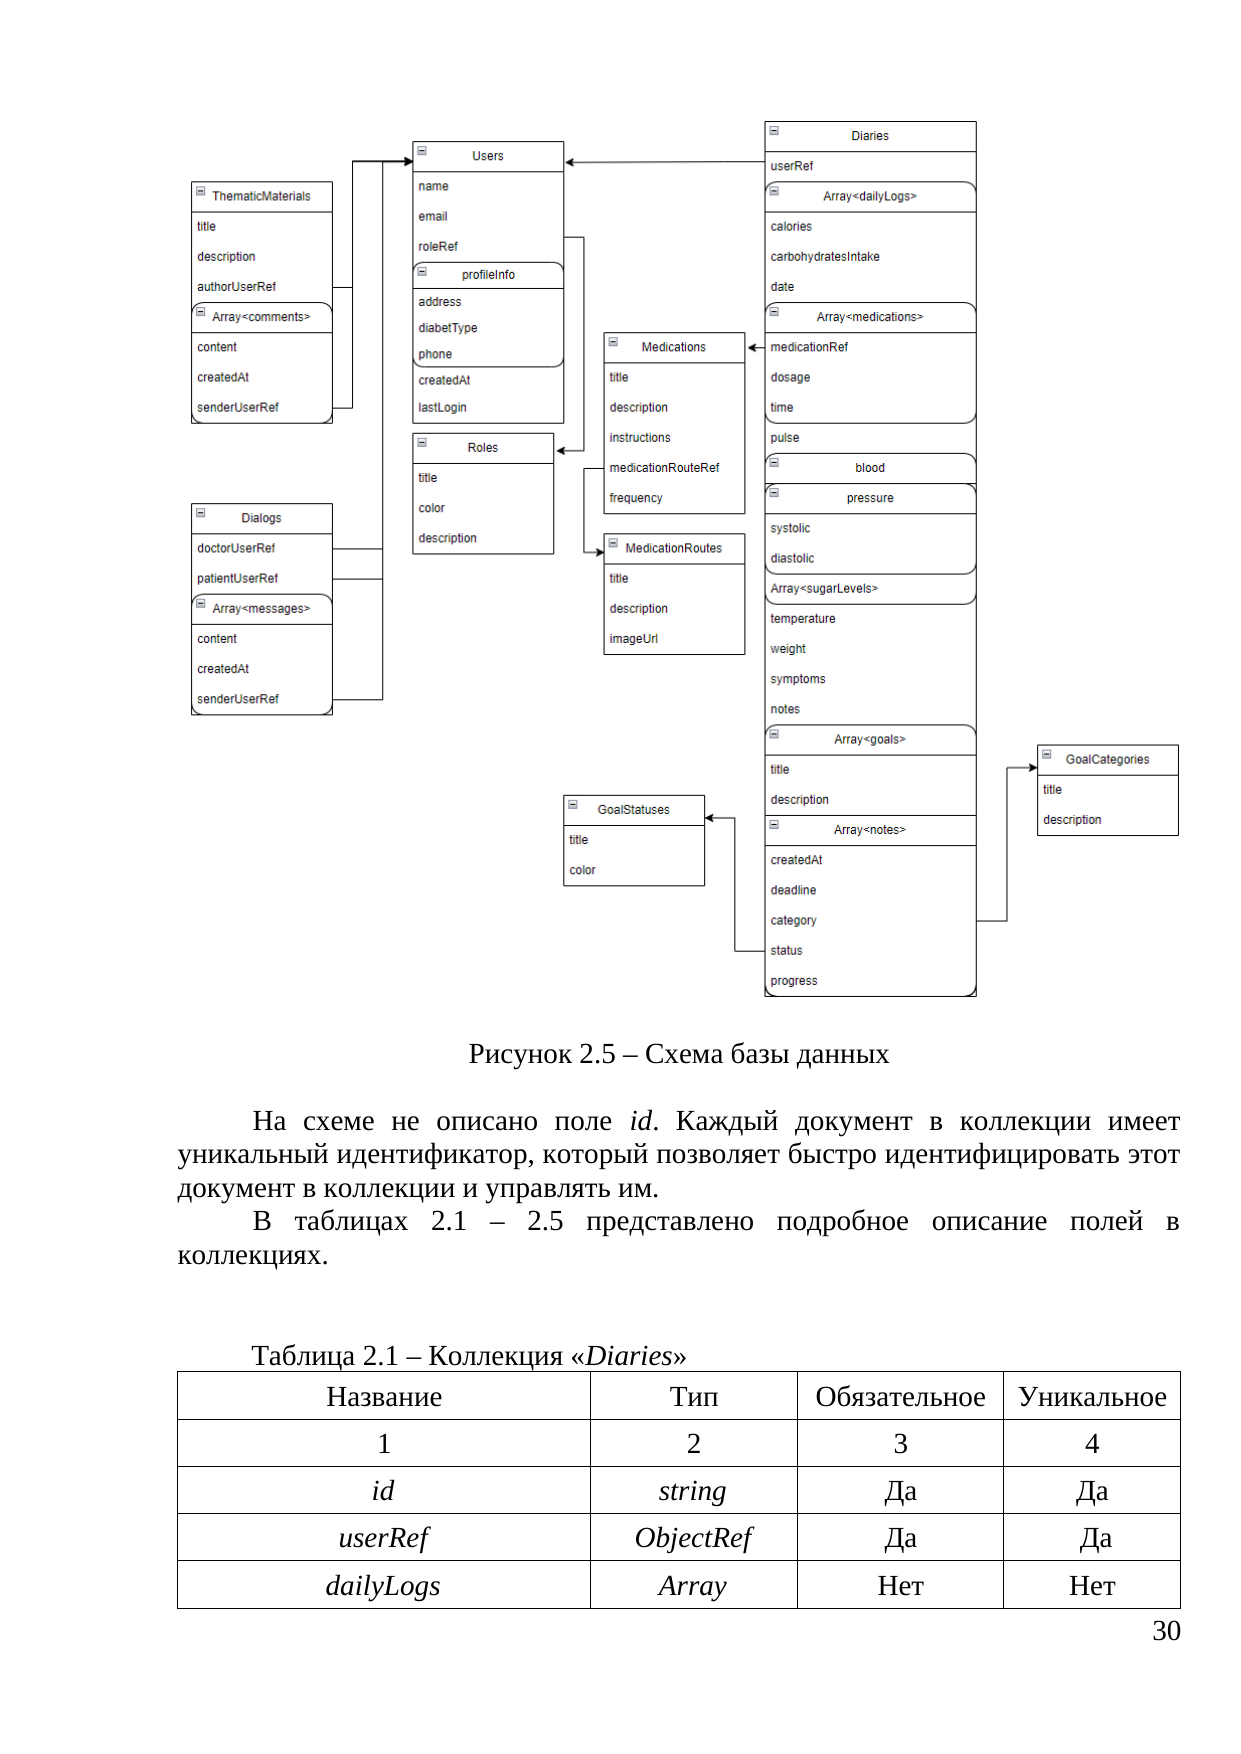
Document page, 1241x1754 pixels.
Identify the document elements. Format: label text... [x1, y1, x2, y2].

text В таблицах 2.1 – 2.5 представлено подробное описание полей в коллекциях. [177, 1203, 1181, 1271]
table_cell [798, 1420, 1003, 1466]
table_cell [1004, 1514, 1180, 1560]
text Рисунок 2.5 – Схема базы данных [177, 1036, 1181, 1069]
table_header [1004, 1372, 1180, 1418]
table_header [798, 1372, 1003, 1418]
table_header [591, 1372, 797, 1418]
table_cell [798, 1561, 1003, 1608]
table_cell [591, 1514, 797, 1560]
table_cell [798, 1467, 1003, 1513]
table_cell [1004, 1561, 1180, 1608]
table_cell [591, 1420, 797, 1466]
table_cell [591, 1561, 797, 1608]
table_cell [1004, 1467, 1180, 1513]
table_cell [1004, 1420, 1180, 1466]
text Таблица 2.1 – Коллекция «Diaries» [177, 1338, 1181, 1371]
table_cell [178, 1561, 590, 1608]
picture [177, 118, 1182, 1003]
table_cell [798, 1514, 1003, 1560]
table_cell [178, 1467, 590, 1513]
text На схеме не описано поле id. Каждый документ в коллекции имеет уникальный идентификатор, который позволяет быстро идентифицировать этот документ в коллекции и управлять им. [177, 1103, 1181, 1203]
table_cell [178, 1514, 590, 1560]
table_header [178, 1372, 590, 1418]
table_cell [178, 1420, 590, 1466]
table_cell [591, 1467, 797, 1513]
